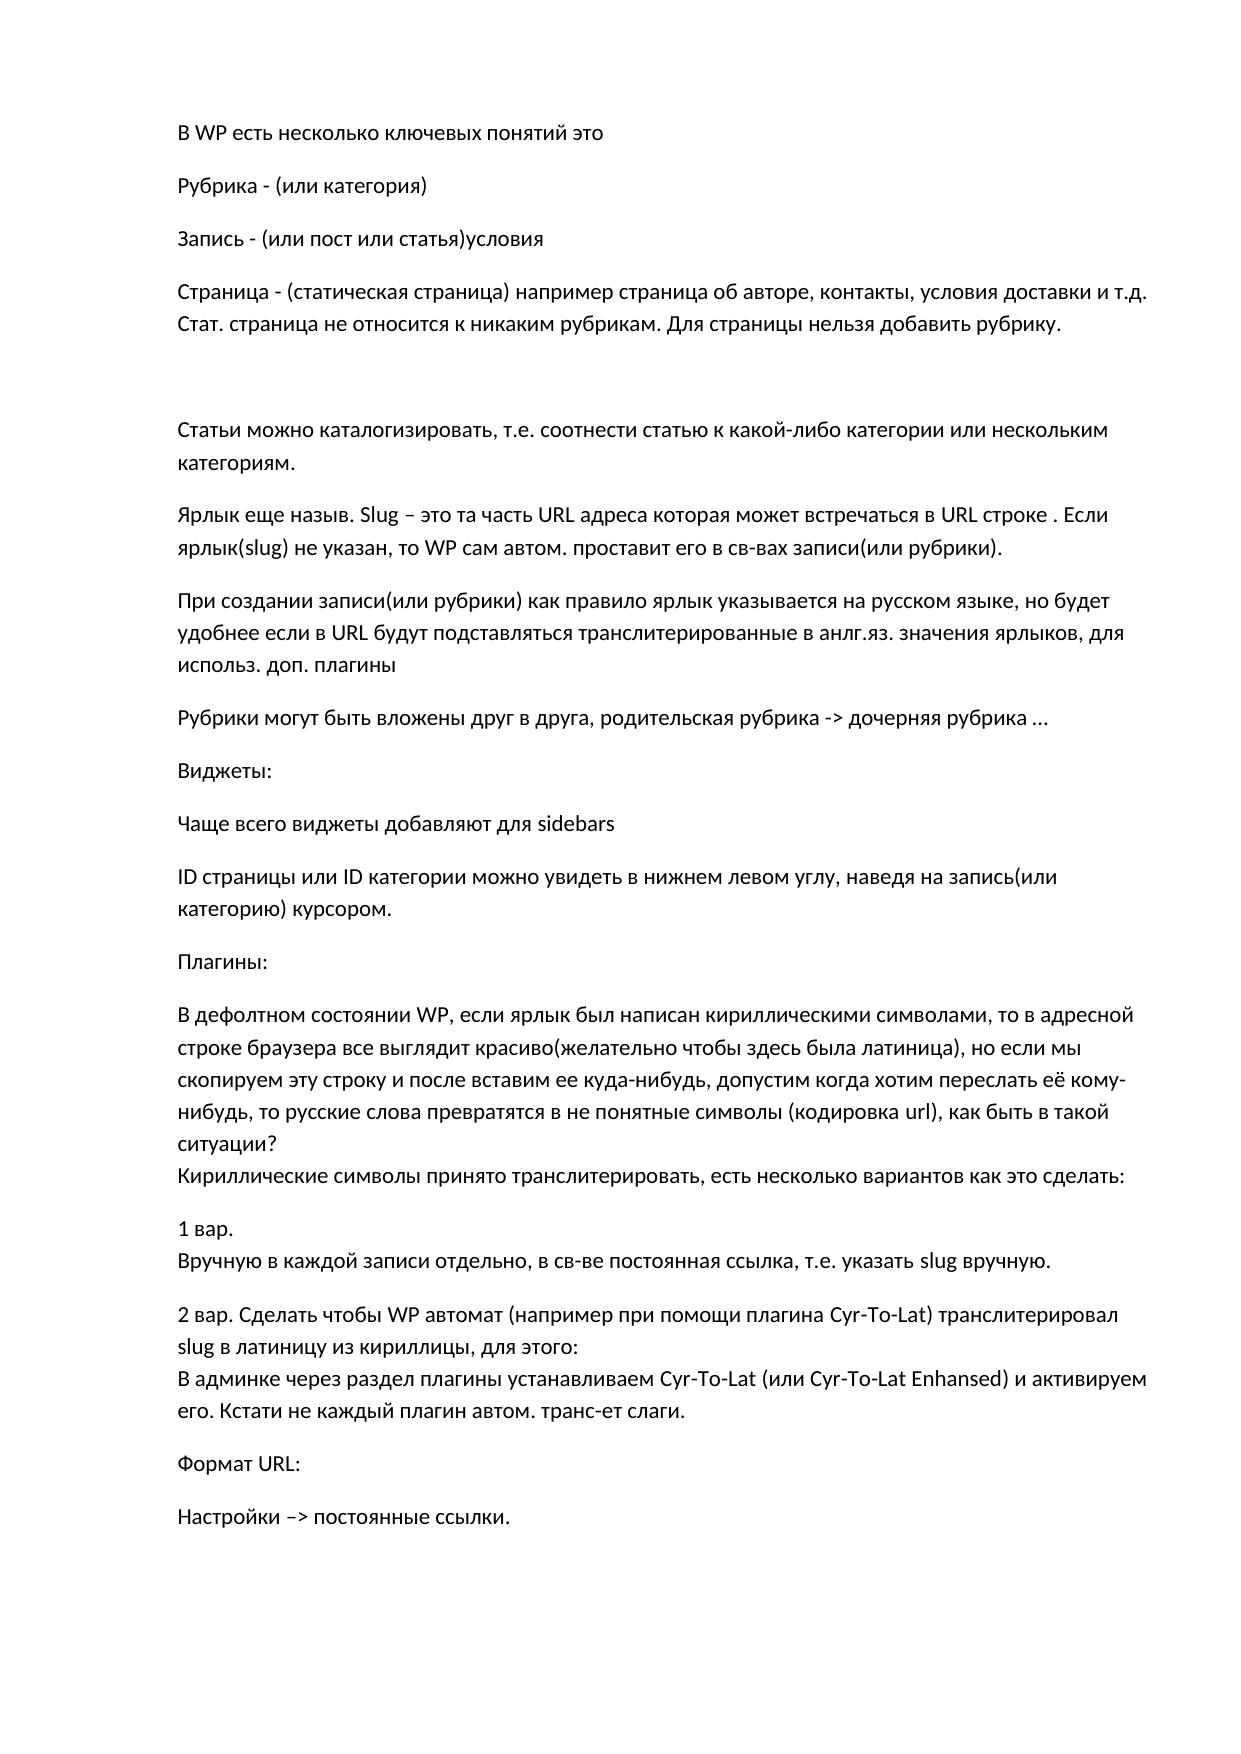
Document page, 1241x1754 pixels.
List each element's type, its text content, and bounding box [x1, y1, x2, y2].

text Ярлык еще назыв. Slug – это та часть URL адреса которая может встречаться в URL строке . Если ярлык(slug) не указан, то WP сам автом. проставит его в св-вах записи(или рубрики). [177, 501, 1152, 561]
text Формат URL: [177, 1449, 1152, 1477]
text Плагины: [177, 947, 1152, 976]
text 2 вар. Сделать чтобы WP автомат (например при помощи плагина Cyr-To-Lat) транслитерировал slug в латиницу из кириллицы, для этого: В админке через раздел плагины устанавливаем Cyr-To-Lat (или Cyr-To-Lat Enhansed) и активируем его. Кстати не каждый плагин автом. транс-ет слаги. [177, 1300, 1152, 1424]
text Страница - (статическая страница) например страница об авторе, контакты, условия доставки и т.д. Стат. страница не относится к никаким рубрикам. Для страницы нельзя добавить рубрику. [177, 277, 1152, 337]
text Рубрики могут быть вложены друг в друга, родительская рубрика -> дочерняя рубрика … [177, 703, 1152, 731]
text 1 вар. Вручную в каждой записи отдельно, в св-ве постоянная ссылка, т.е. указать slug вручную. [177, 1214, 1152, 1275]
text Настройки –> постоянные ссылки. [177, 1502, 1152, 1530]
text Чаще всего виджеты добавляют для sidebars [177, 809, 1152, 837]
text При создании записи(или рубрики) как правило ярлык указывается на русском языке, но будет удобнее если в URL будут подставляться транслитерированные в анлг.яз. значения ярлыков, для использ. доп. плагины [177, 586, 1152, 678]
text В WP есть несколько ключевых понятий это [177, 118, 1152, 146]
text Запись - (или пост или статья)условия [177, 224, 1152, 252]
text ID страницы или ID категории можно увидеть в нижнем левом углу, наведя на запись(или категорию) курсором. [177, 862, 1152, 922]
text Статьи можно каталогизировать, т.е. соотнести статью к какой-либо категории или нескольким категориям. [177, 415, 1152, 476]
text Рубрика - (или категория) [177, 171, 1152, 199]
text Виджеты: [177, 756, 1152, 784]
text В дефолтном состоянии WP, если ярлык был написан кириллическими символами, то в адресной строке браузера все выглядит красиво(желательно чтобы здесь была латиница), но если мы скопируем эту строку и после вставим ее куда-нибудь, допустим когда хотим переслать её кому-нибудь, то русские слова превратятся в не понятные символы (кодировка url), как быть в такой ситуации? Кириллические символы принято транслитерировать, есть несколько вариантов как это сделать: [177, 1001, 1152, 1189]
